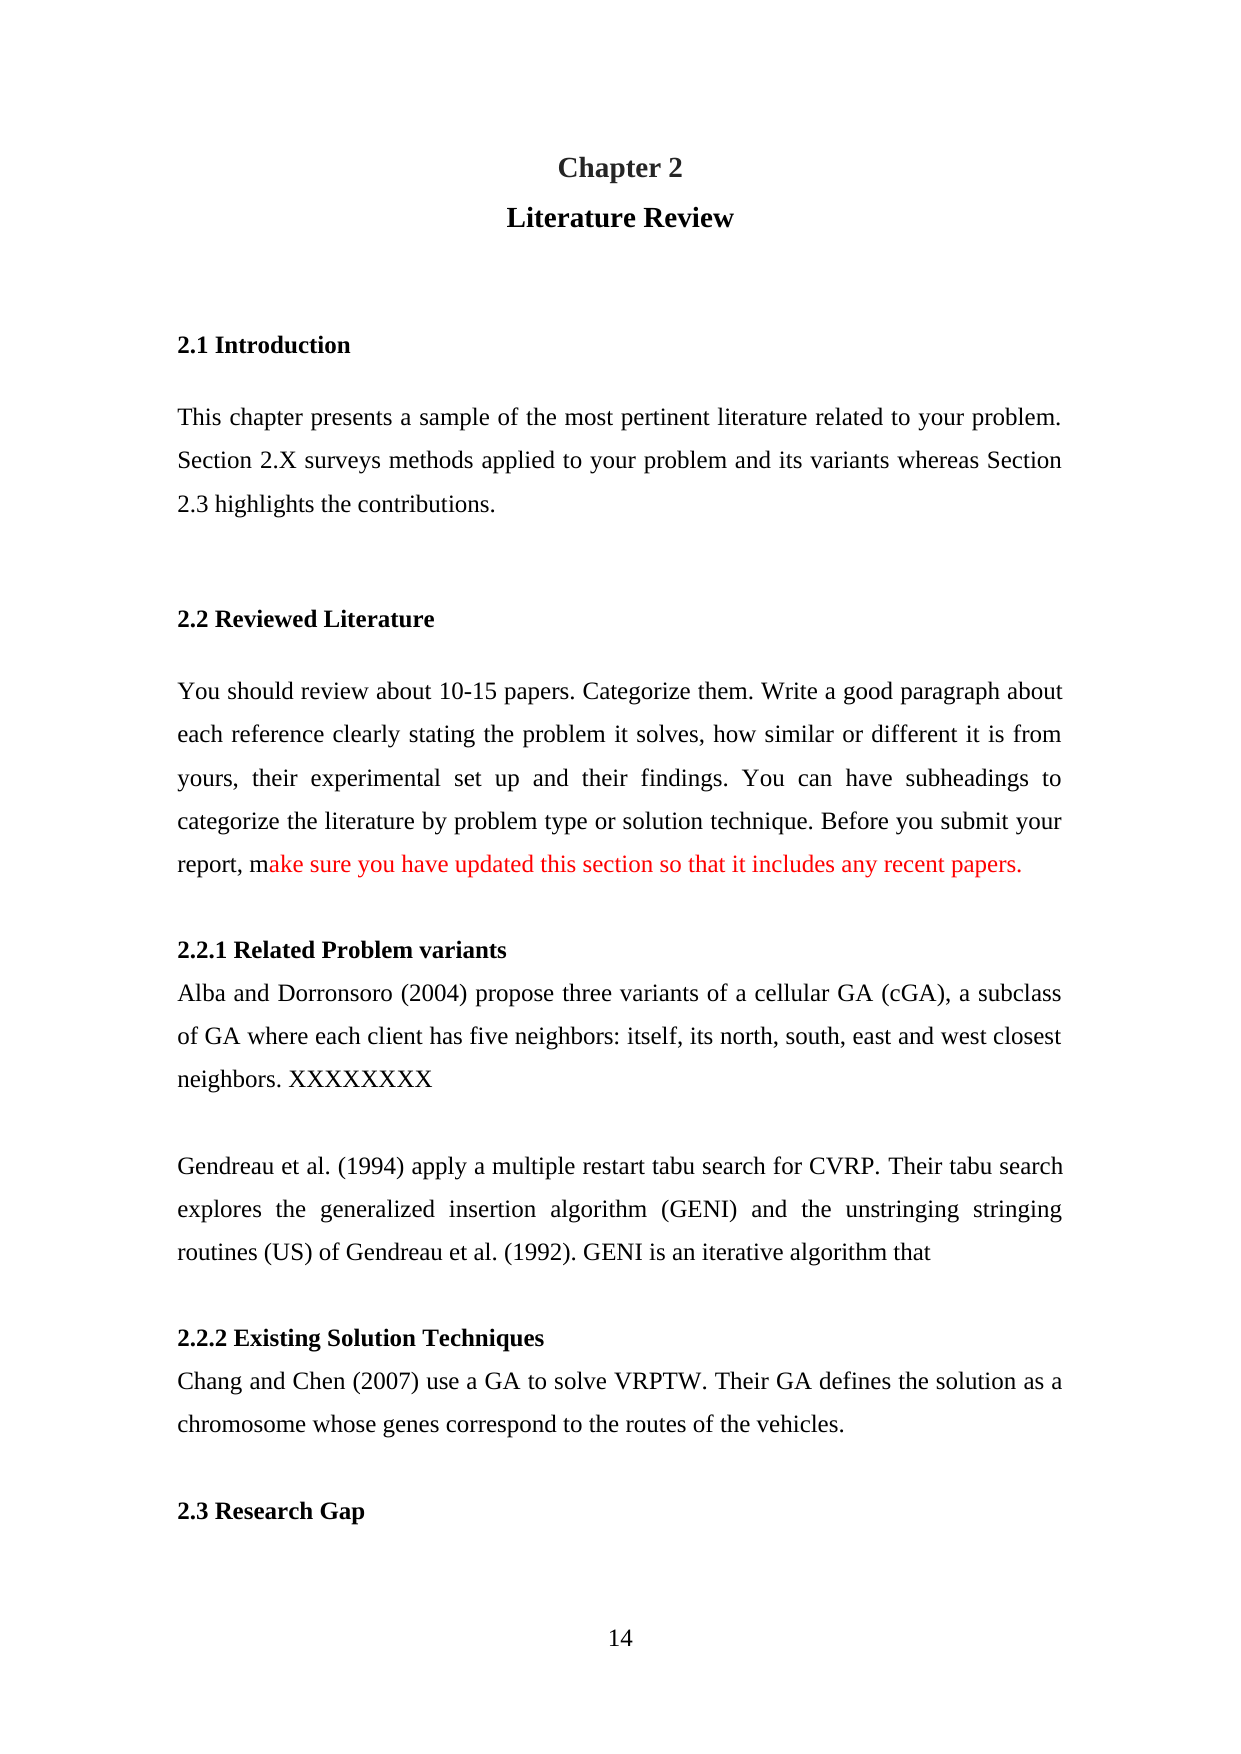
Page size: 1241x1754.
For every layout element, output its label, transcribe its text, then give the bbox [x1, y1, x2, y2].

text Chang and Chen (2007) use a GA to solve VRPTW. Their GA defines the solution as a chromosome whose genes correspond to the routes of the vehicles. [177, 1366, 1063, 1438]
subtitle 2.2.2 Existing Solution Techniques [177, 1323, 1063, 1352]
subtitle 2.2 Reviewed Literature [177, 604, 1063, 633]
text Gendreau et al. (1994) apply a multiple restart tabu search for CVRP. Their tabu search explores the generalized insertion algorithm (GENI) and the unstringing stringing routines (US) of Gendreau et al. (1992). GENI is an iterative algorithm that [177, 1151, 1063, 1266]
text 2.3 Research Gap [177, 1496, 1063, 1524]
list You should review about 10-15 papers. Categorize them. Write a good paragraph about each reference clearly stating the problem it solves, how similar or different it is from yours, their experimental set up and their findings. You can have subheadings to categorize the literature by problem type or solution technique. Before you submit your report, make sure you have updated this section so that it includes any recent papers. [177, 676, 1063, 878]
subtitle 2.1 Introduction [177, 330, 1063, 359]
list This chapter presents a sample of the most pertinent literature related to your problem. Section 2.X surveys methods applied to your problem and its variants whereas Section 2.3 highlights the contributions. [177, 402, 1063, 517]
subtitle Literature Review [177, 200, 1063, 234]
list Alba and Dorronsoro (2004) propose three variants of a cellular GA (cGA), a subclass of GA where each client has five neighbors: itself, its north, south, east and west closest neighbors. XXXXXXXX [177, 978, 1063, 1093]
subtitle 2.2.1 Related Problem variants [177, 935, 1063, 964]
list Chapter 2 [177, 150, 1063, 183]
